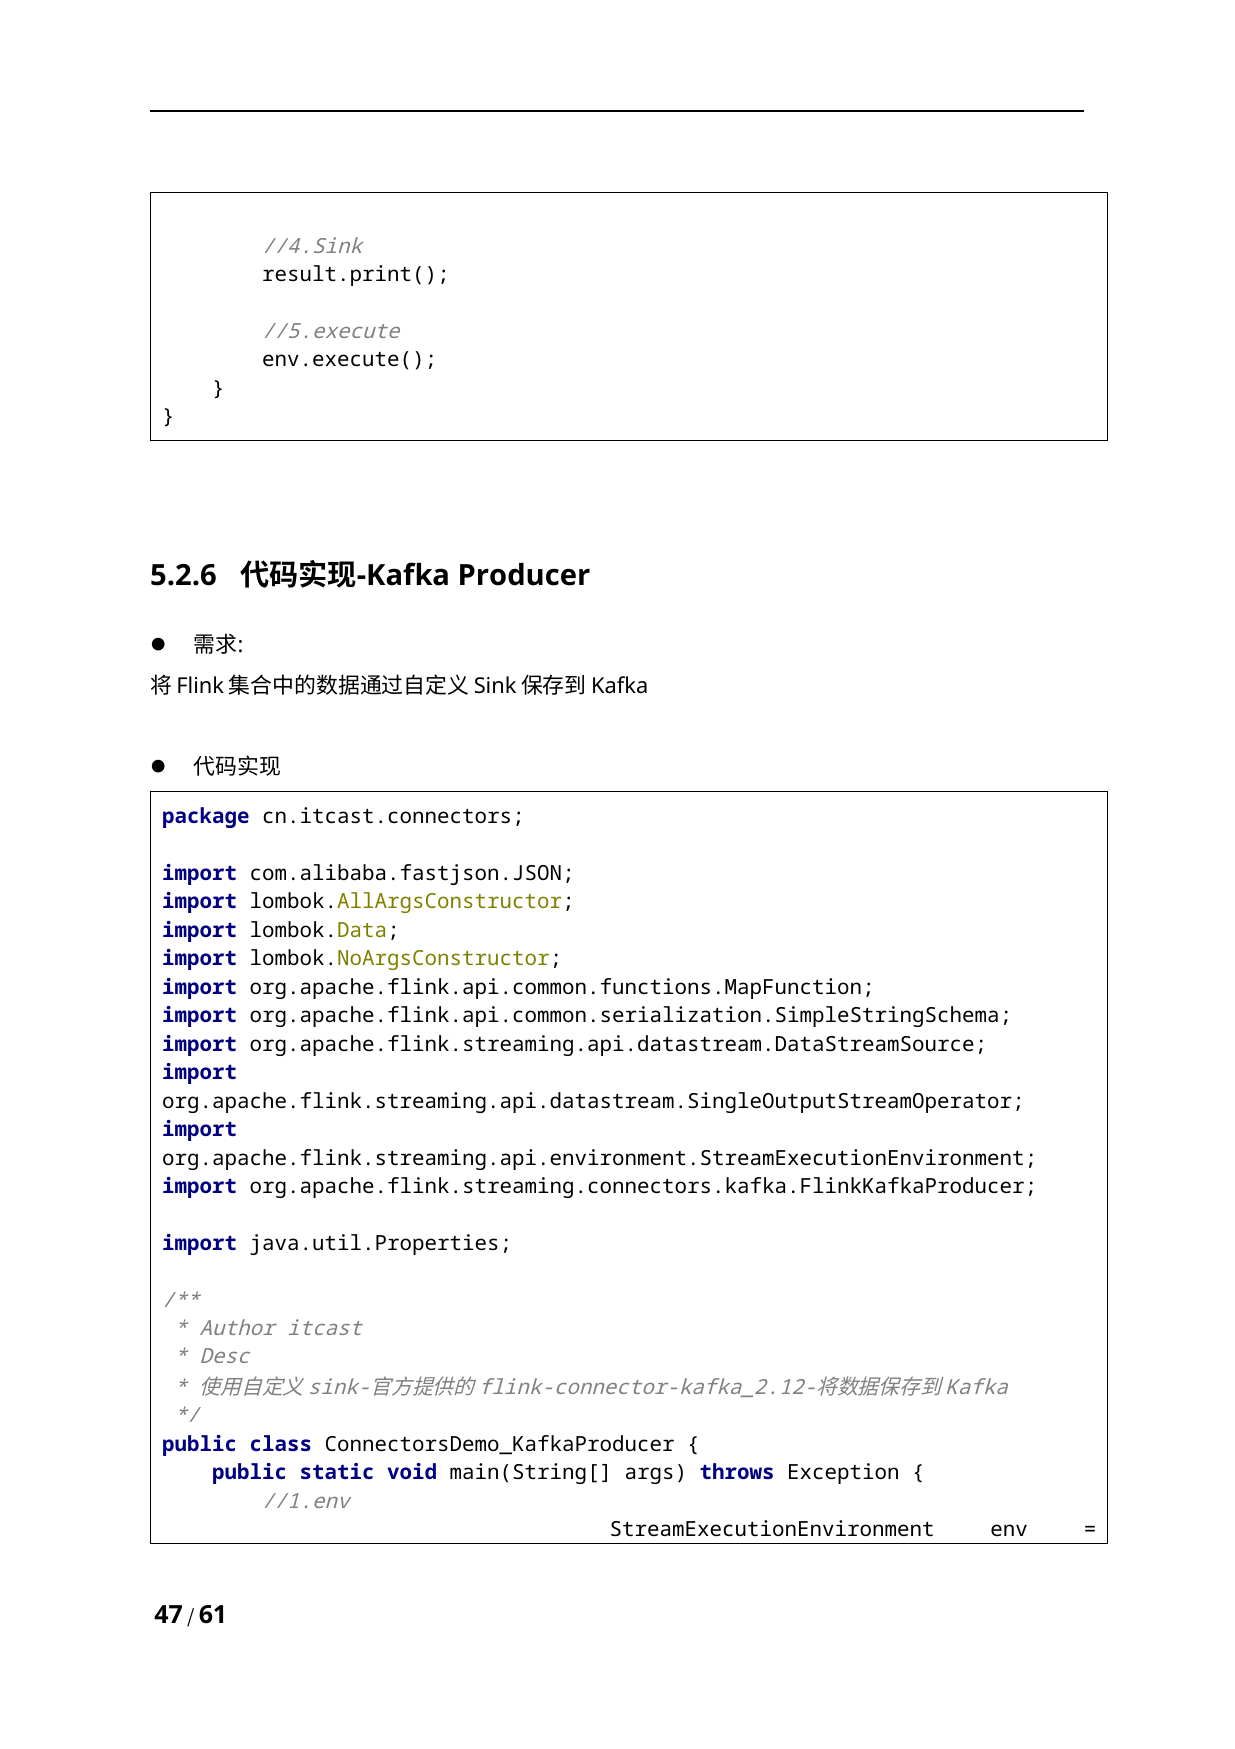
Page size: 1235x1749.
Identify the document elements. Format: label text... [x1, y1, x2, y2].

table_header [151, 193, 1107, 439]
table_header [151, 792, 1107, 1543]
list 代码实现 [150, 749, 1084, 781]
subtitle 代码实现-Kafka Producer [150, 552, 1084, 594]
text 将Flink集合中的数据通过自定义Sink保存到Kafka [150, 668, 1084, 700]
list 需求: [150, 627, 1084, 659]
